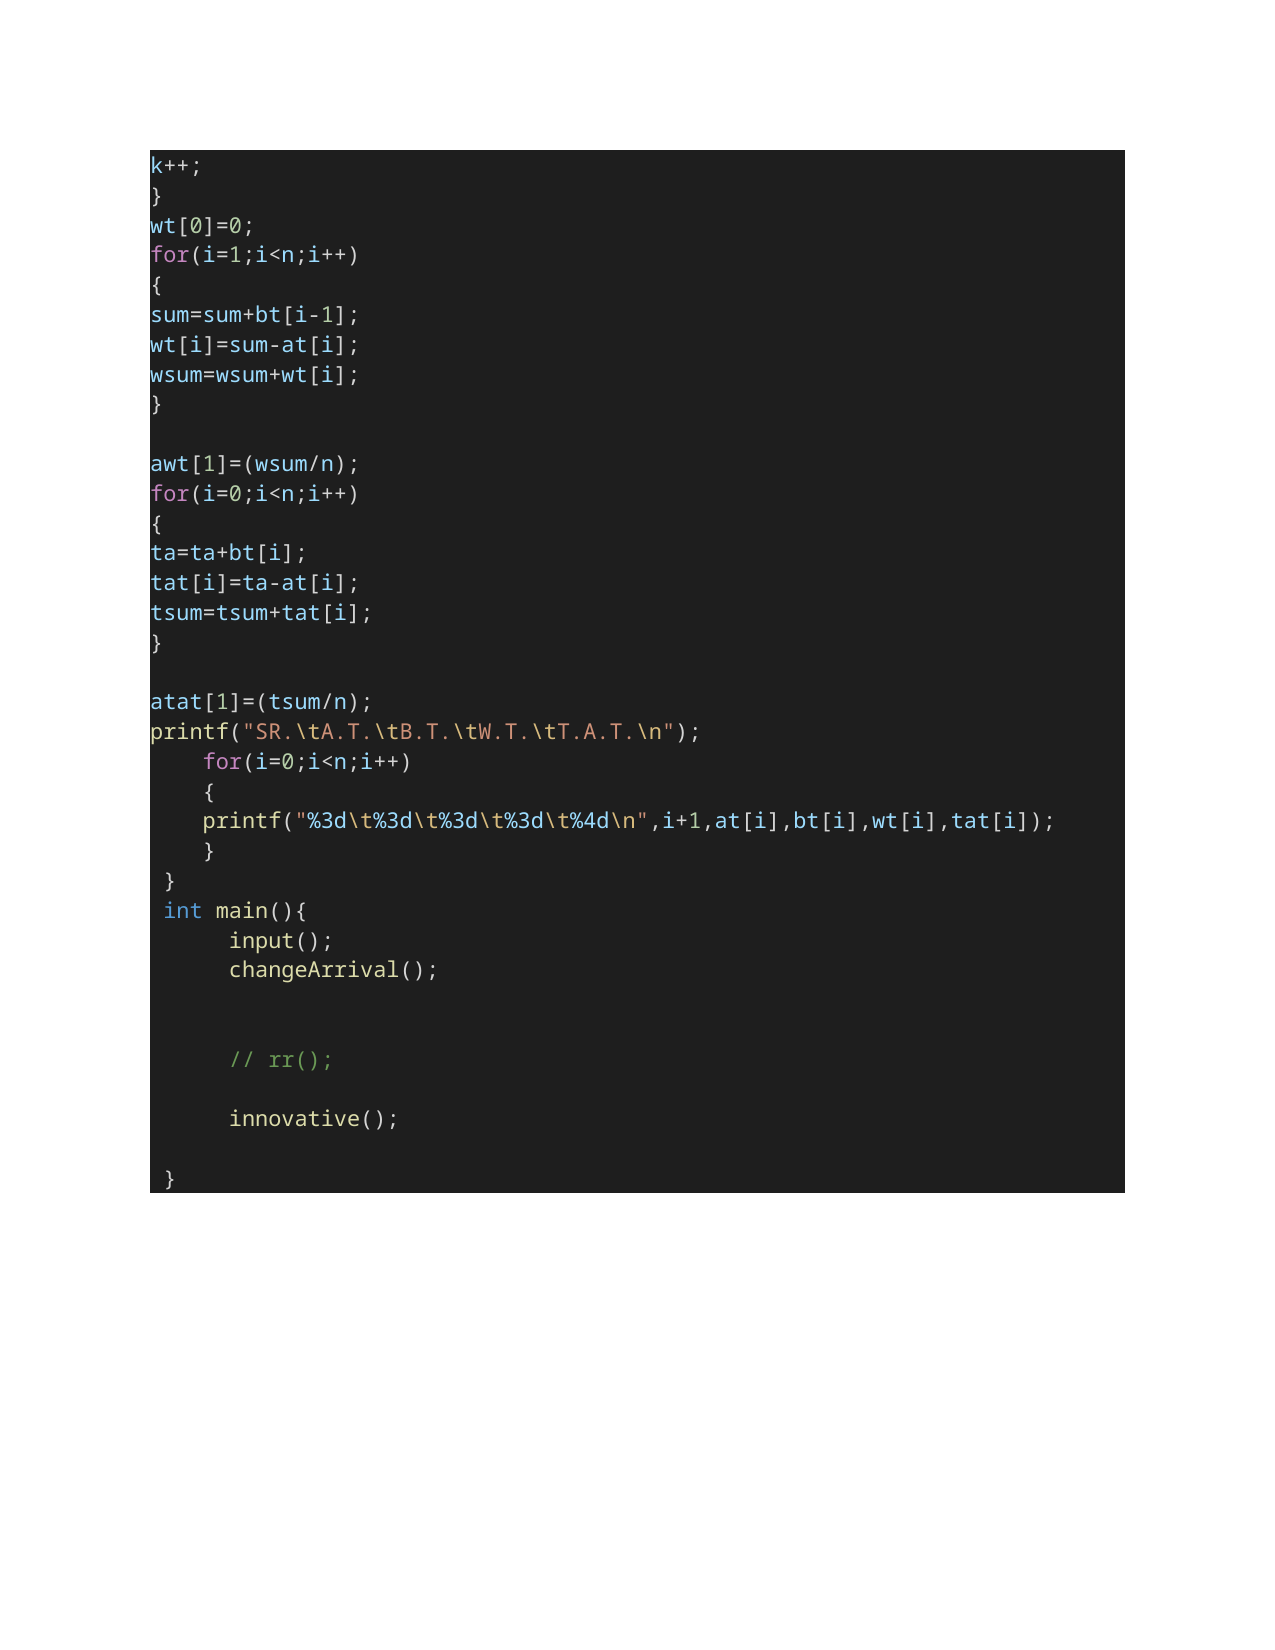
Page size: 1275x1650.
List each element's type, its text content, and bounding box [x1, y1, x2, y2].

text sum=sum+bt[i-1]; [150, 299, 1125, 329]
text innovative(); [150, 1103, 1125, 1133]
text // rr(); [150, 1044, 1125, 1073]
text awt[1]=(wsum/n); [150, 448, 1125, 478]
text changeArrival(); [150, 954, 1125, 984]
text input(); [150, 924, 1125, 954]
text } [150, 180, 1125, 209]
text printf("SR.\tA.T.\tB.T.\tW.T.\tT.A.T.\n"); [150, 716, 1125, 746]
text int main(){ [150, 895, 1125, 924]
text wsum=wsum+wt[i]; [150, 358, 1125, 388]
text } [150, 1163, 1125, 1193]
text } [150, 388, 1125, 418]
text { [150, 776, 1125, 805]
text for(i=1;i<n;i++) [150, 239, 1125, 269]
text atat[1]=(tsum/n); [150, 686, 1125, 716]
text { [150, 269, 1125, 299]
text { [150, 507, 1125, 537]
text for(i=0;i<n;i++) [150, 478, 1125, 507]
text printf("%3d\t%3d\t%3d\t%3d\t%4d\n",i+1,at[i],bt[i],wt[i],tat[i]); [150, 805, 1125, 835]
text } [150, 865, 1125, 895]
text } [150, 627, 1125, 656]
text } [150, 835, 1125, 865]
text tat[i]=ta-at[i]; [150, 567, 1125, 597]
text tsum=tsum+tat[i]; [150, 597, 1125, 627]
text for(i=0;i<n;i++) [150, 746, 1125, 776]
text wt[0]=0; [150, 209, 1125, 239]
text wt[i]=sum-at[i]; [150, 329, 1125, 358]
text ta=ta+bt[i]; [150, 537, 1125, 567]
text k++; [150, 150, 1125, 180]
